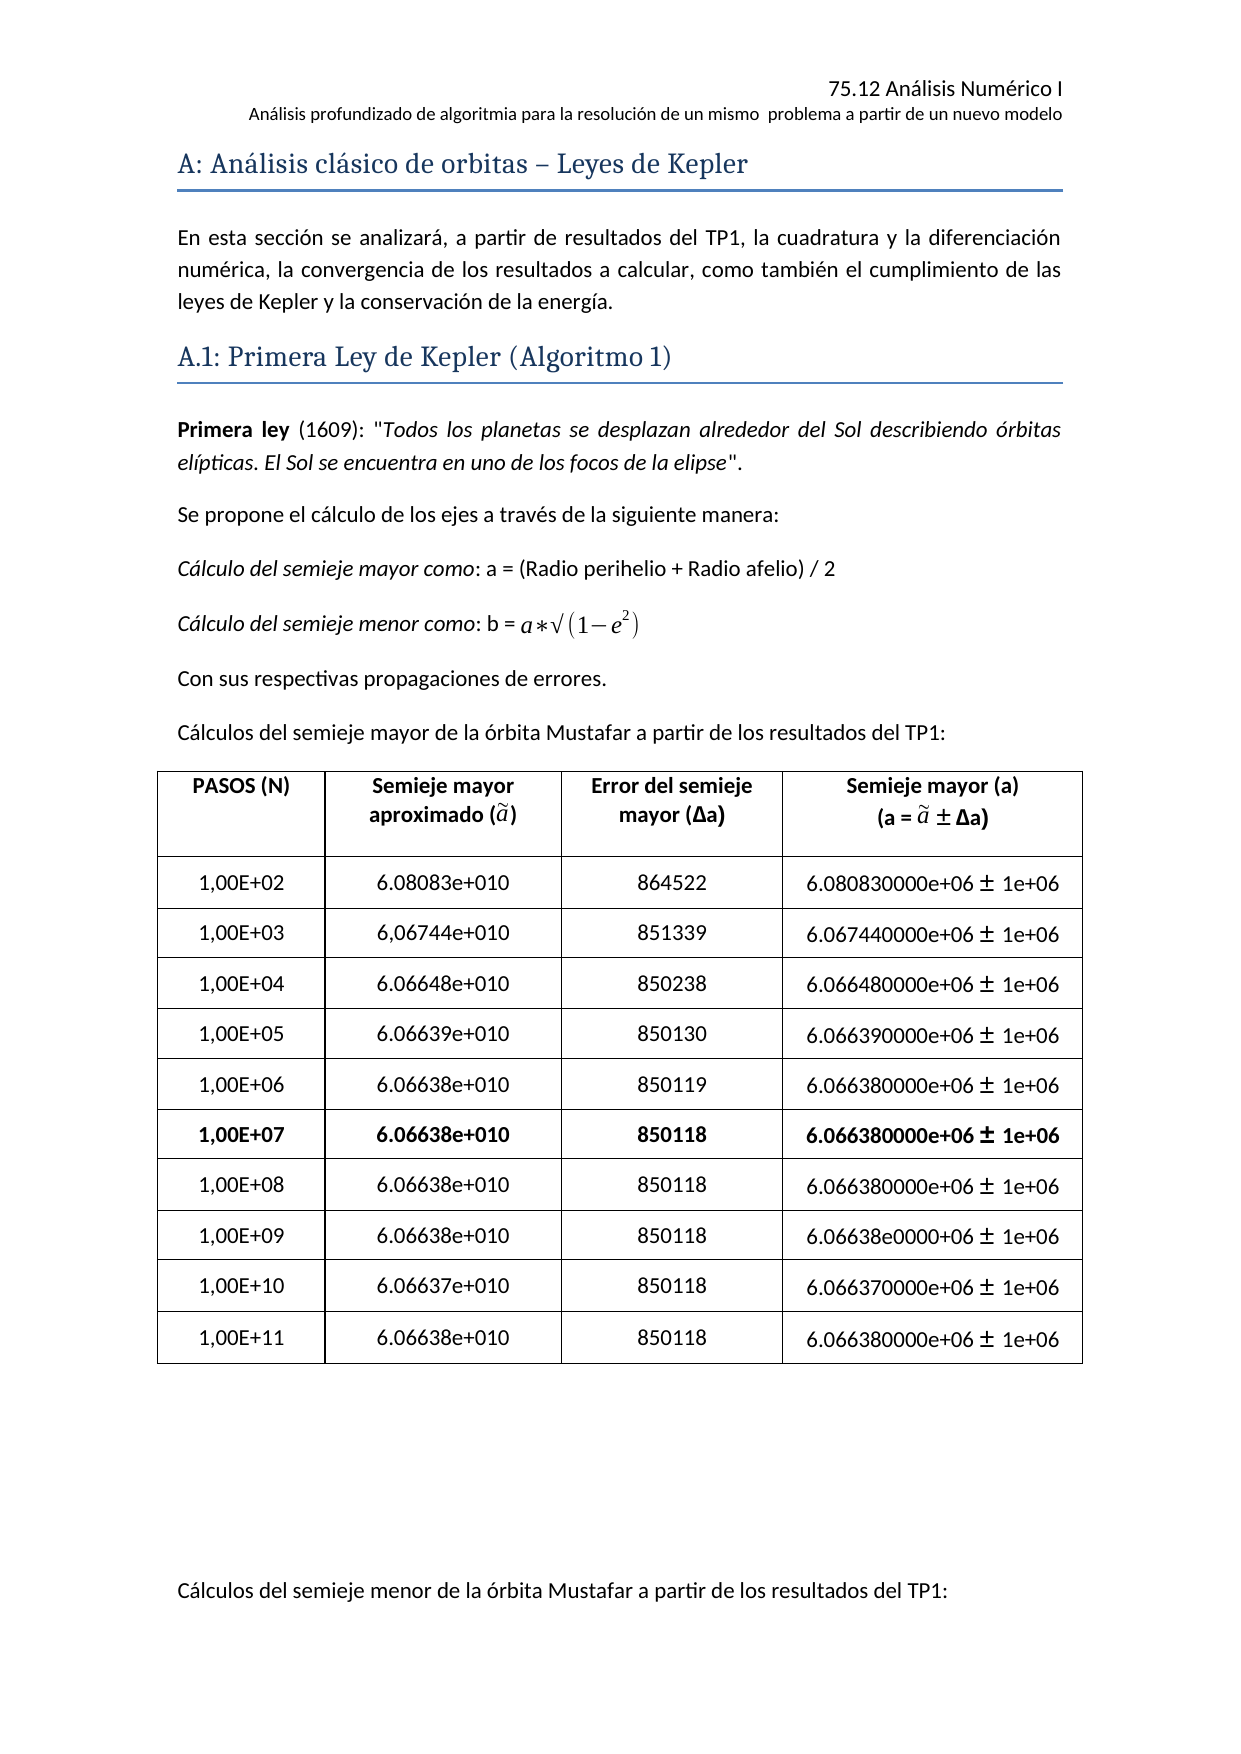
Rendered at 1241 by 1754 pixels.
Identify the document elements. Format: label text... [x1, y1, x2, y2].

table_cell 851339 [562, 909, 782, 957]
table_cell 1,00E+08 [158, 1159, 324, 1210]
table_cell 850119 [562, 1059, 782, 1109]
table_cell 850238 [562, 958, 782, 1008]
table_cell 850118 [562, 1110, 782, 1158]
table_cell 1,00E+04 [158, 958, 324, 1008]
table_cell 864522 [562, 857, 782, 907]
text Cálculos del semieje mayor de la órbita Mustafar a partir de los resultados del TP1: [177, 718, 1063, 746]
table_cell 6.06638e0000+06 ± 1e+06 [783, 1211, 1082, 1259]
text Cálculo del semieje mayor como: a = (Radio perihelio + Radio afelio) / 2 [177, 554, 1063, 582]
text Cálculo del semieje menor como: b = [177, 607, 1063, 639]
table_cell 850118 [562, 1159, 782, 1210]
table_header Error del semieje mayor (∆a) [562, 772, 782, 856]
table_cell 6.06638e+010 [326, 1312, 561, 1363]
table_cell 1,00E+09 [158, 1211, 324, 1259]
table_cell 6.080830000e+06 ± 1e+06 [783, 857, 1082, 907]
table_header Semieje mayor (a) (a = ± ∆a) [783, 772, 1082, 856]
title A: Análisis clásico de orbitas – Leyes de Kepler [177, 148, 1063, 189]
table_cell 6,06744e+010 [326, 909, 561, 957]
table_cell 850118 [562, 1211, 782, 1259]
text Se propone el cálculo de los ejes a través de la siguiente manera: [177, 501, 1063, 529]
table_cell 6.06637e+010 [326, 1260, 561, 1311]
table_cell 1,00E+05 [158, 1009, 324, 1057]
table_cell 6.066380000e+06 ± 1e+06 [783, 1110, 1082, 1158]
table_cell 6.066380000e+06 ± 1e+06 [783, 1312, 1082, 1363]
table_header PASOS (N) [158, 772, 324, 856]
table_cell 6.06638e+010 [326, 1110, 561, 1158]
table_cell 6.06638e+010 [326, 1059, 561, 1109]
table_cell 6.06638e+010 [326, 1159, 561, 1210]
text Primera ley (1609): "Todos los planetas se desplazan alrededor del Sol describiendo órbitas elípticas. El Sol se encuentra en uno de los focos de la elipse". [177, 415, 1063, 476]
table_cell 6.06639e+010 [326, 1009, 561, 1057]
text En esta sección se analizará, a partir de resultados del TP1, la cuadratura y la diferenciación numérica, la convergencia de los resultados a calcular, como también el cumplimiento de las leyes de Kepler y la conservación de la energía. [177, 223, 1063, 315]
table_cell 1,00E+06 [158, 1059, 324, 1109]
text Cálculos del semieje menor de la órbita Mustafar a partir de los resultados del TP1: [177, 1576, 1063, 1604]
table_cell 6.06638e+010 [326, 1211, 561, 1259]
table_cell 6.08083e+010 [326, 857, 561, 907]
table_cell 1,00E+07 [158, 1110, 324, 1158]
table_cell 6.066370000e+06 ± 1e+06 [783, 1260, 1082, 1311]
text Con sus respectivas propagaciones de errores. [177, 664, 1063, 693]
table_cell 6.066390000e+06 ± 1e+06 [783, 1009, 1082, 1057]
table_cell 1,00E+10 [158, 1260, 324, 1311]
table_cell 6.067440000e+06 ± 1e+06 [783, 909, 1082, 957]
table_cell 6.066480000e+06 ± 1e+06 [783, 958, 1082, 1008]
table_cell 6.066380000e+06 ± 1e+06 [783, 1159, 1082, 1210]
table_cell 850118 [562, 1260, 782, 1311]
table_cell 1,00E+02 [158, 857, 324, 907]
table_cell 1,00E+11 [158, 1312, 324, 1363]
table_cell 850118 [562, 1312, 782, 1363]
table_cell 6.066380000e+06 ± 1e+06 [783, 1059, 1082, 1109]
table_cell 850130 [562, 1009, 782, 1057]
table_header Semieje mayor aproximado () [326, 772, 561, 856]
title A.1: Primera Ley de Kepler (Algoritmo 1) [177, 340, 1063, 382]
table_cell 1,00E+03 [158, 909, 324, 957]
table_cell 6.06648e+010 [326, 958, 561, 1008]
